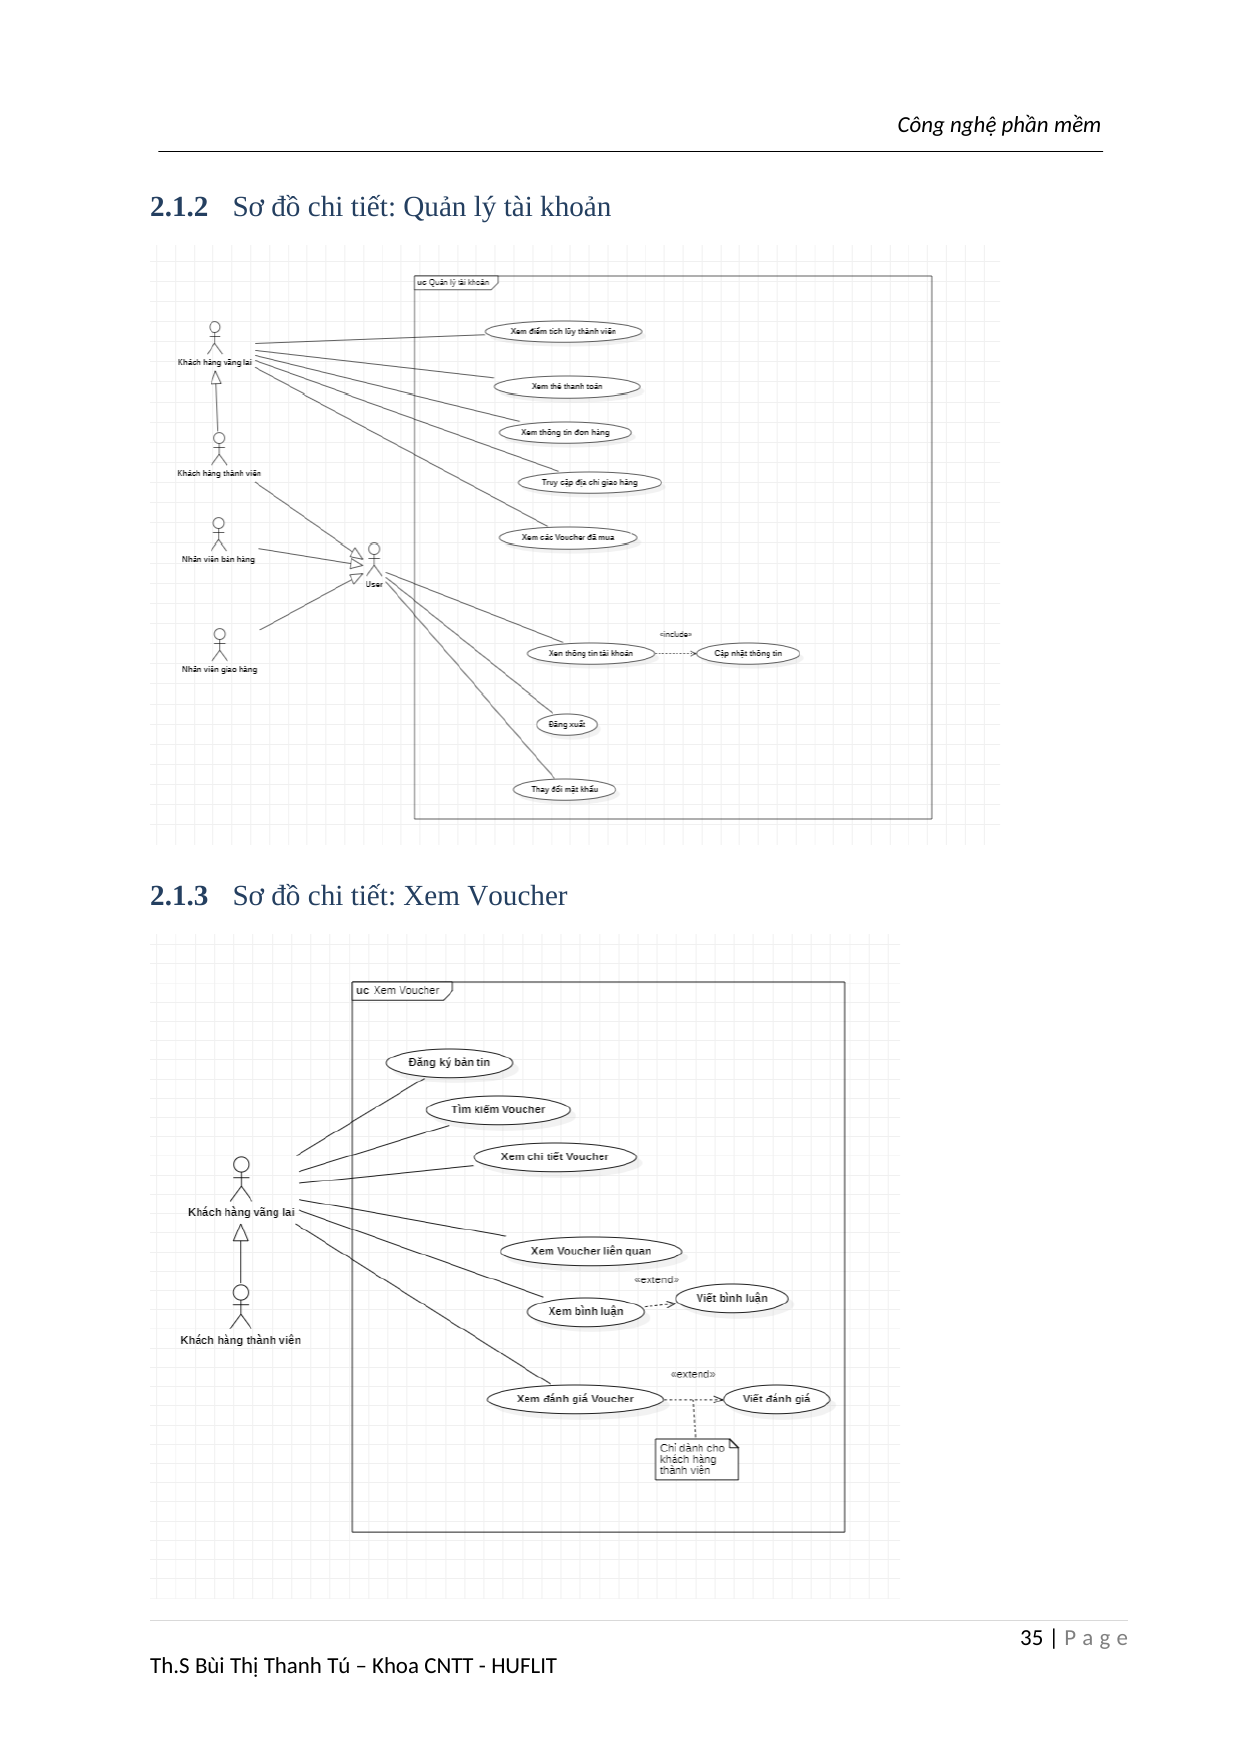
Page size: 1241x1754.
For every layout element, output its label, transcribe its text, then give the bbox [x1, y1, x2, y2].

picture [150, 934, 901, 1599]
subtitle Sơ đồ chi tiết: Xem Voucher [150, 878, 1128, 912]
subtitle Sơ đồ chi tiết: Quản lý tài khoản [150, 189, 1128, 222]
picture [150, 245, 1001, 845]
